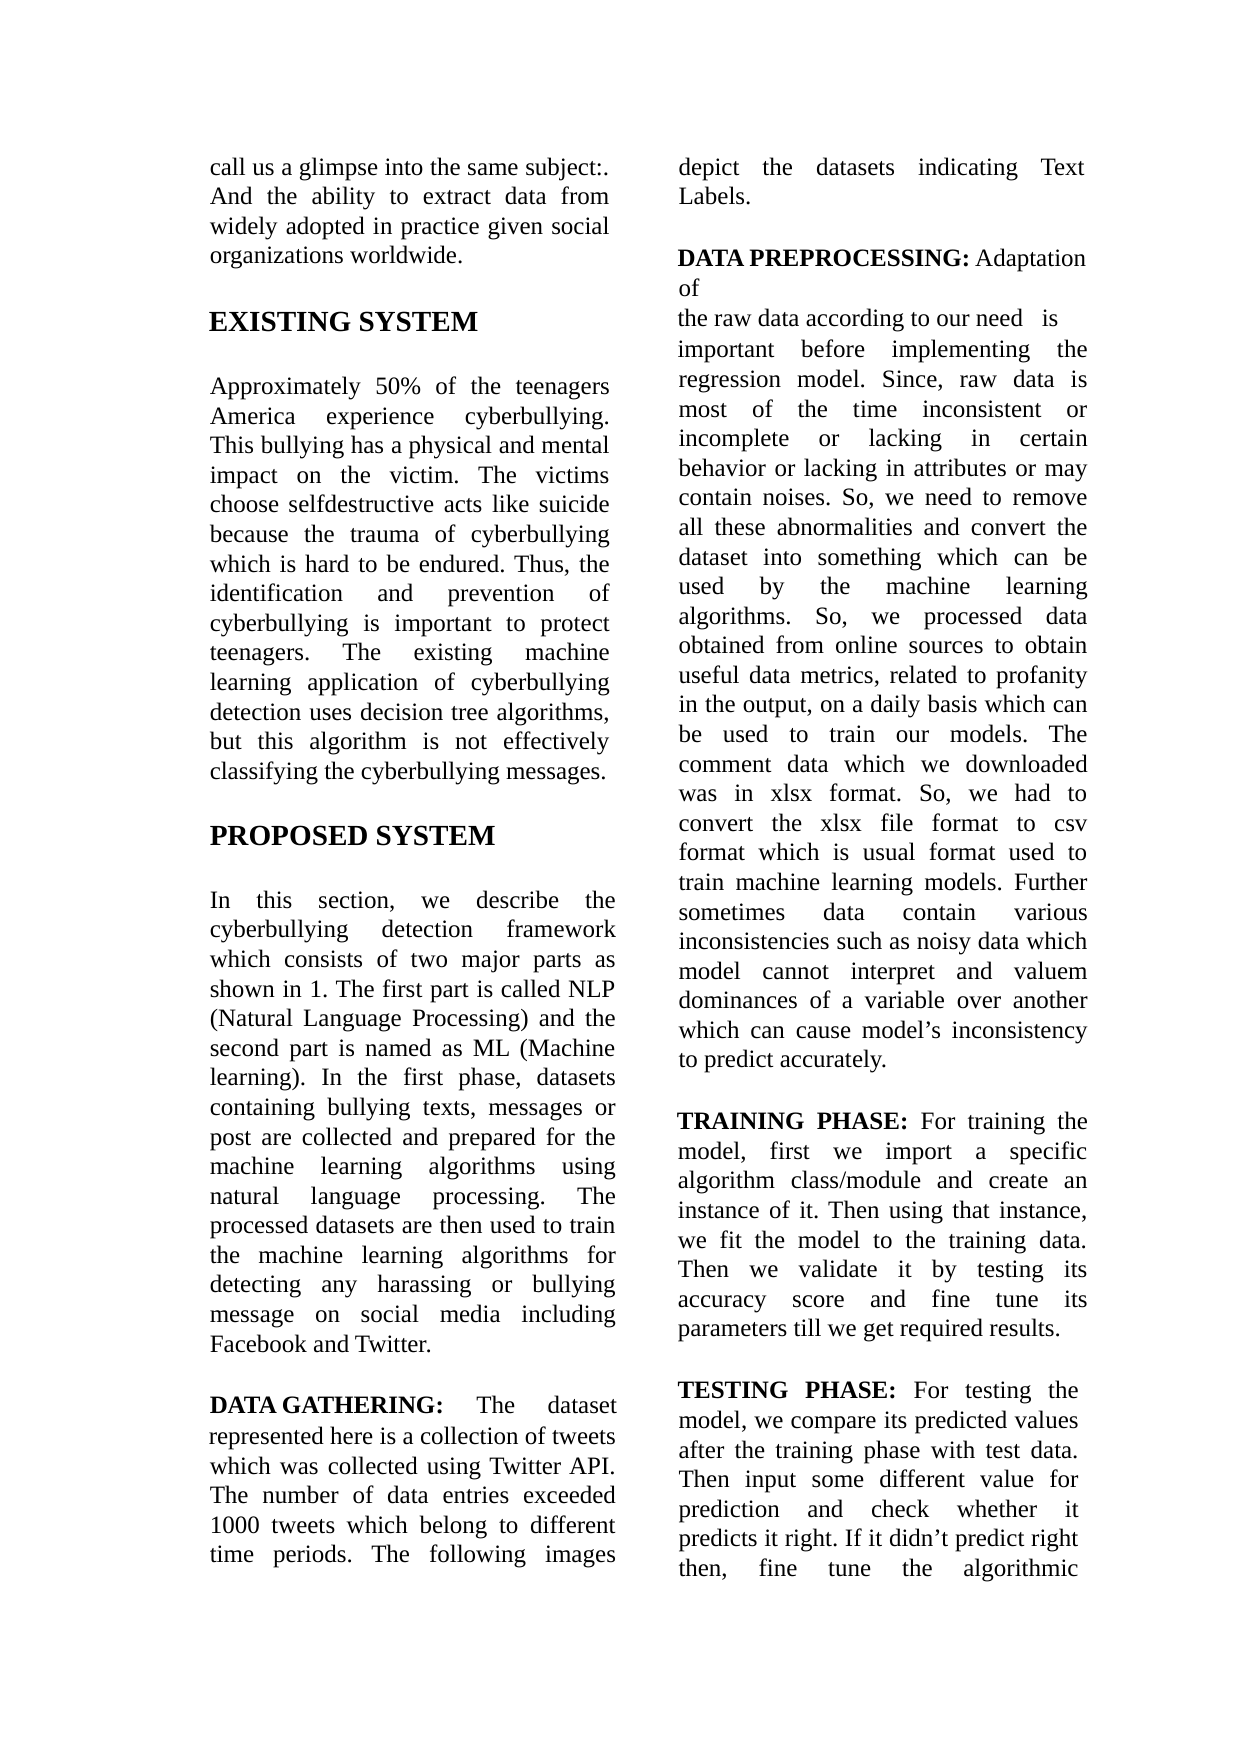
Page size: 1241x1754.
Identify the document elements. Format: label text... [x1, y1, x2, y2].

text DATA PREPROCESSING: Adaptation of [677, 243, 1093, 302]
text Approximately 50% of the teenagers America experience cyberbullying. This bullying has a physical and mental impact on the victim. The victims choose selfdestructive acts like suicide because the trauma of cyberbullying which is hard to be endured. Thus, the identification and prevention of cyberbullying is important to protect teenagers. The existing machine learning application of cyberbullying detection uses decision tree algorithms, but this algorithm is not effectively classifying the cyberbullying messages. [209, 371, 610, 784]
text TRAINING PHASE: For training the model, first we import a specific algorithm class/module and create an instance of it. Then using that instance, we fit the model to the training data. Then we validate it by testing its accuracy score and fine tune its parameters till we get required results. [677, 1106, 1088, 1342]
text In this section, we describe the cyberbullying detection framework which consists of two major parts as shown in 1. The first part is called NLP (Natural Language Processing) and the second part is named as ML (Machine learning). In the first phase, datasets containing bullying texts, messages or post are collected and prepared for the machine learning algorithms using natural language processing. The processed datasets are then used to train the machine learning algorithms for detecting any harassing or bullying message on social media including Facebook and Twitter. [209, 885, 616, 1357]
subtitle EXISTING SYSTEM [208, 304, 624, 337]
text the raw data according to our need is [677, 303, 1088, 332]
text DATA GATHERING: The dataset [209, 1391, 616, 1419]
text represented here is a collection of tweets which was collected using Twitter API. The number of data entries exceeded 1000 tweets which belong to different time periods. The following images depict the datasets indicating Text Labels. [208, 1421, 616, 1568]
text important before implementing the regression model. Since, raw data is most of the time inconsistent or incomplete or lacking in certain behavior or lacking in attributes or may contain noises. So, we need to remove all these abnormalities and convert the dataset into something which can be used by the machine learning algorithms. So, we processed data obtained from online sources to obtain useful data metrics, related to profanity in the output, on a daily basis which can be used to train our models. The comment data which we downloaded was in xlsx format. So, we had to convert the xlsx file format to csv format which is usual format used to train machine learning models. Further sometimes data contain various inconsistencies such as noisy data which model cannot interpret and valuem dominances of a variable over another which can cause model’s inconsistency to predict accurately. [677, 334, 1088, 1073]
text represented here is a collection of tweets which was collected using Twitter API. The number of data entries exceeded 1000 tweets which belong to different time periods. The following images depict the datasets indicating Text Labels. [677, 152, 1085, 210]
subtitle PROPOSED SYSTEM [209, 818, 616, 851]
